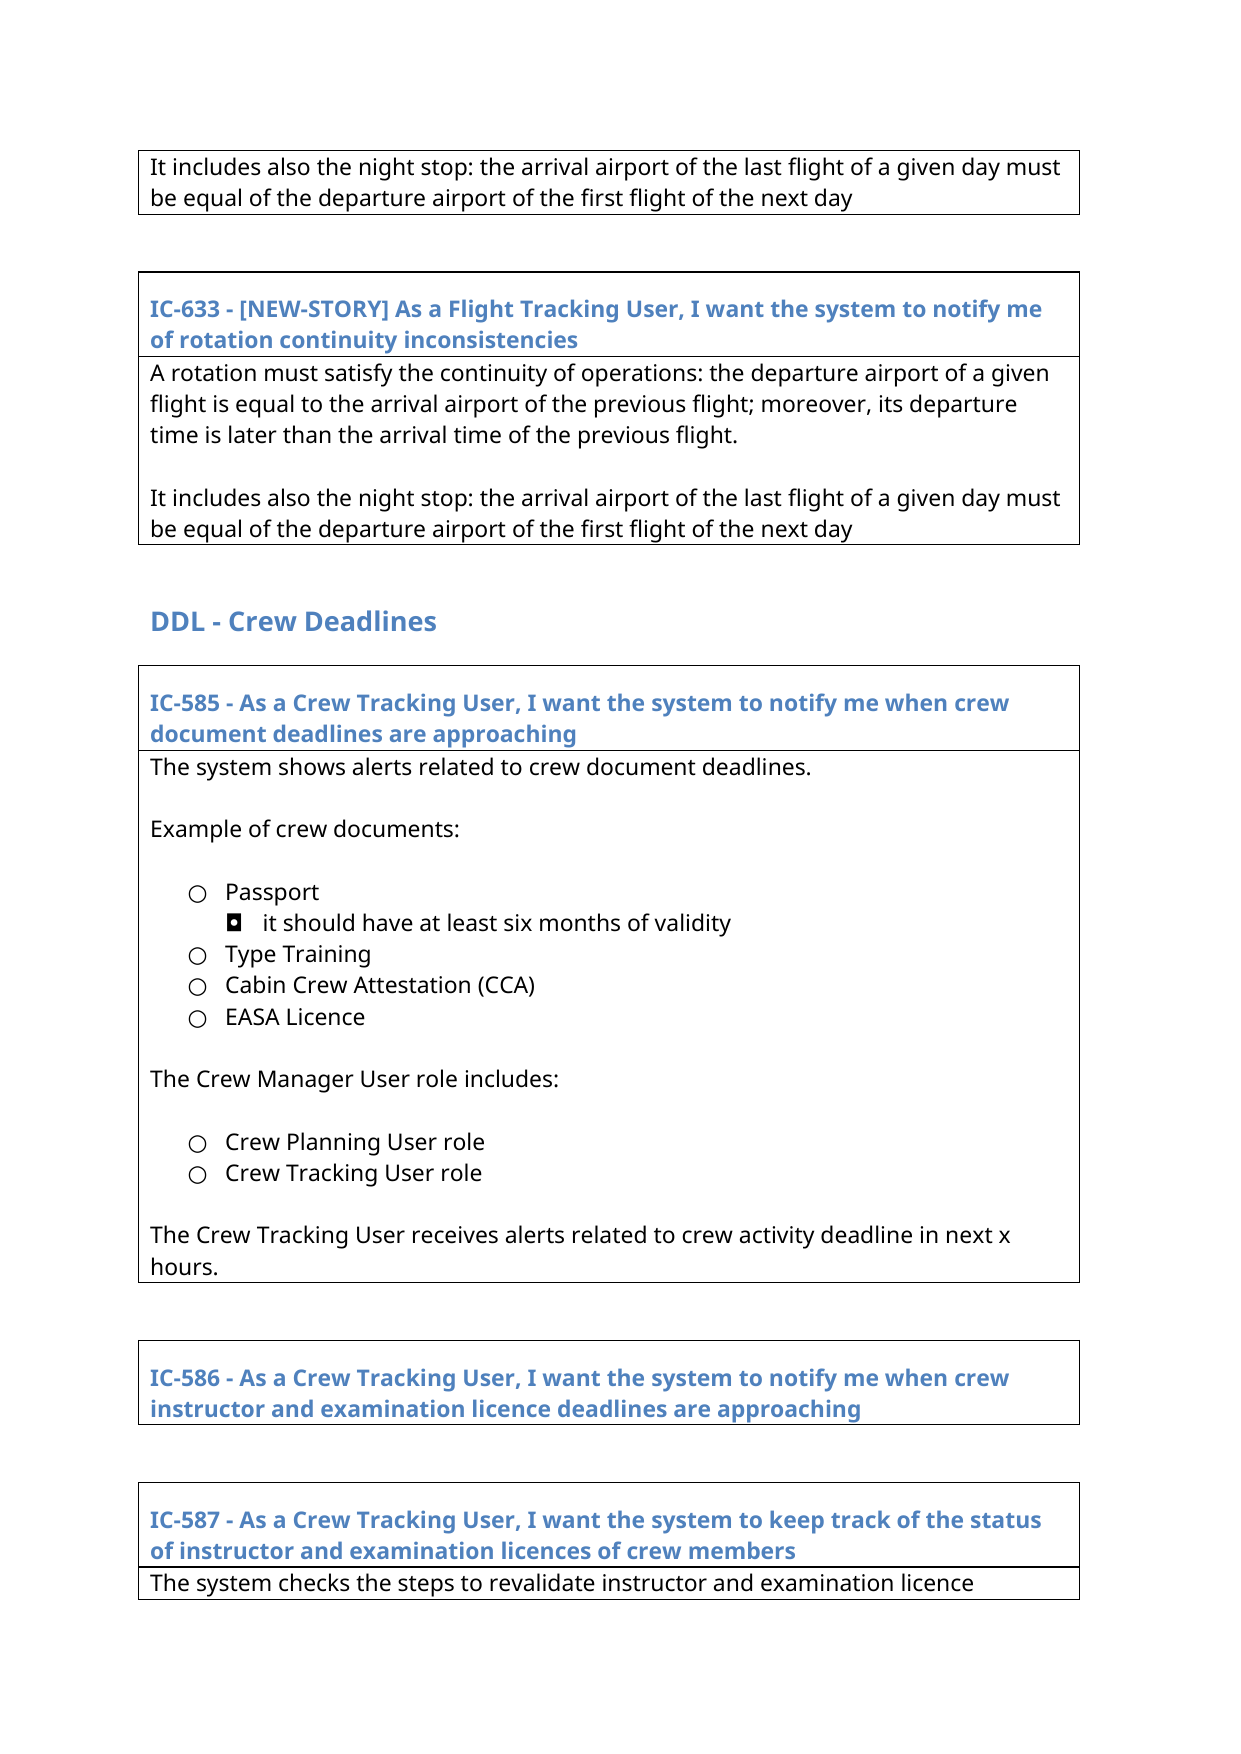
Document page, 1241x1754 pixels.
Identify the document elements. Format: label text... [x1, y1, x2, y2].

subtitle DDL - Crew Deadlines [150, 602, 1090, 639]
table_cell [139, 1568, 1079, 1599]
table_header IC-586 - As a Crew Tracking User, I want the system to notify me when crew instructor and examination licence deadlines are approaching [139, 1341, 1079, 1424]
table_header IC-585 - As a Crew Tracking User, I want the system to notify me when crew document deadlines are approaching [139, 666, 1079, 750]
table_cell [139, 151, 1079, 213]
table_cell The system shows alerts related to crew document deadlines. Example of crew documents: Passport it should have at least six months of validity Type Training Cabin Crew Attestation (CCA) EASA Licence The Crew Manager User role includes: Crew Planning User role Crew Tracking User role The Crew Tracking User receives alerts related to crew activity deadline in next x hours. [139, 751, 1079, 1282]
table_header IC-587 - As a Crew Tracking User, I want the system to keep track of the status of instructor and examination licences of crew members [139, 1483, 1079, 1566]
table_header IC-633 - [NEW-STORY] As a Flight Tracking User, I want the system to notify me of rotation continuity inconsistencies [139, 273, 1079, 356]
